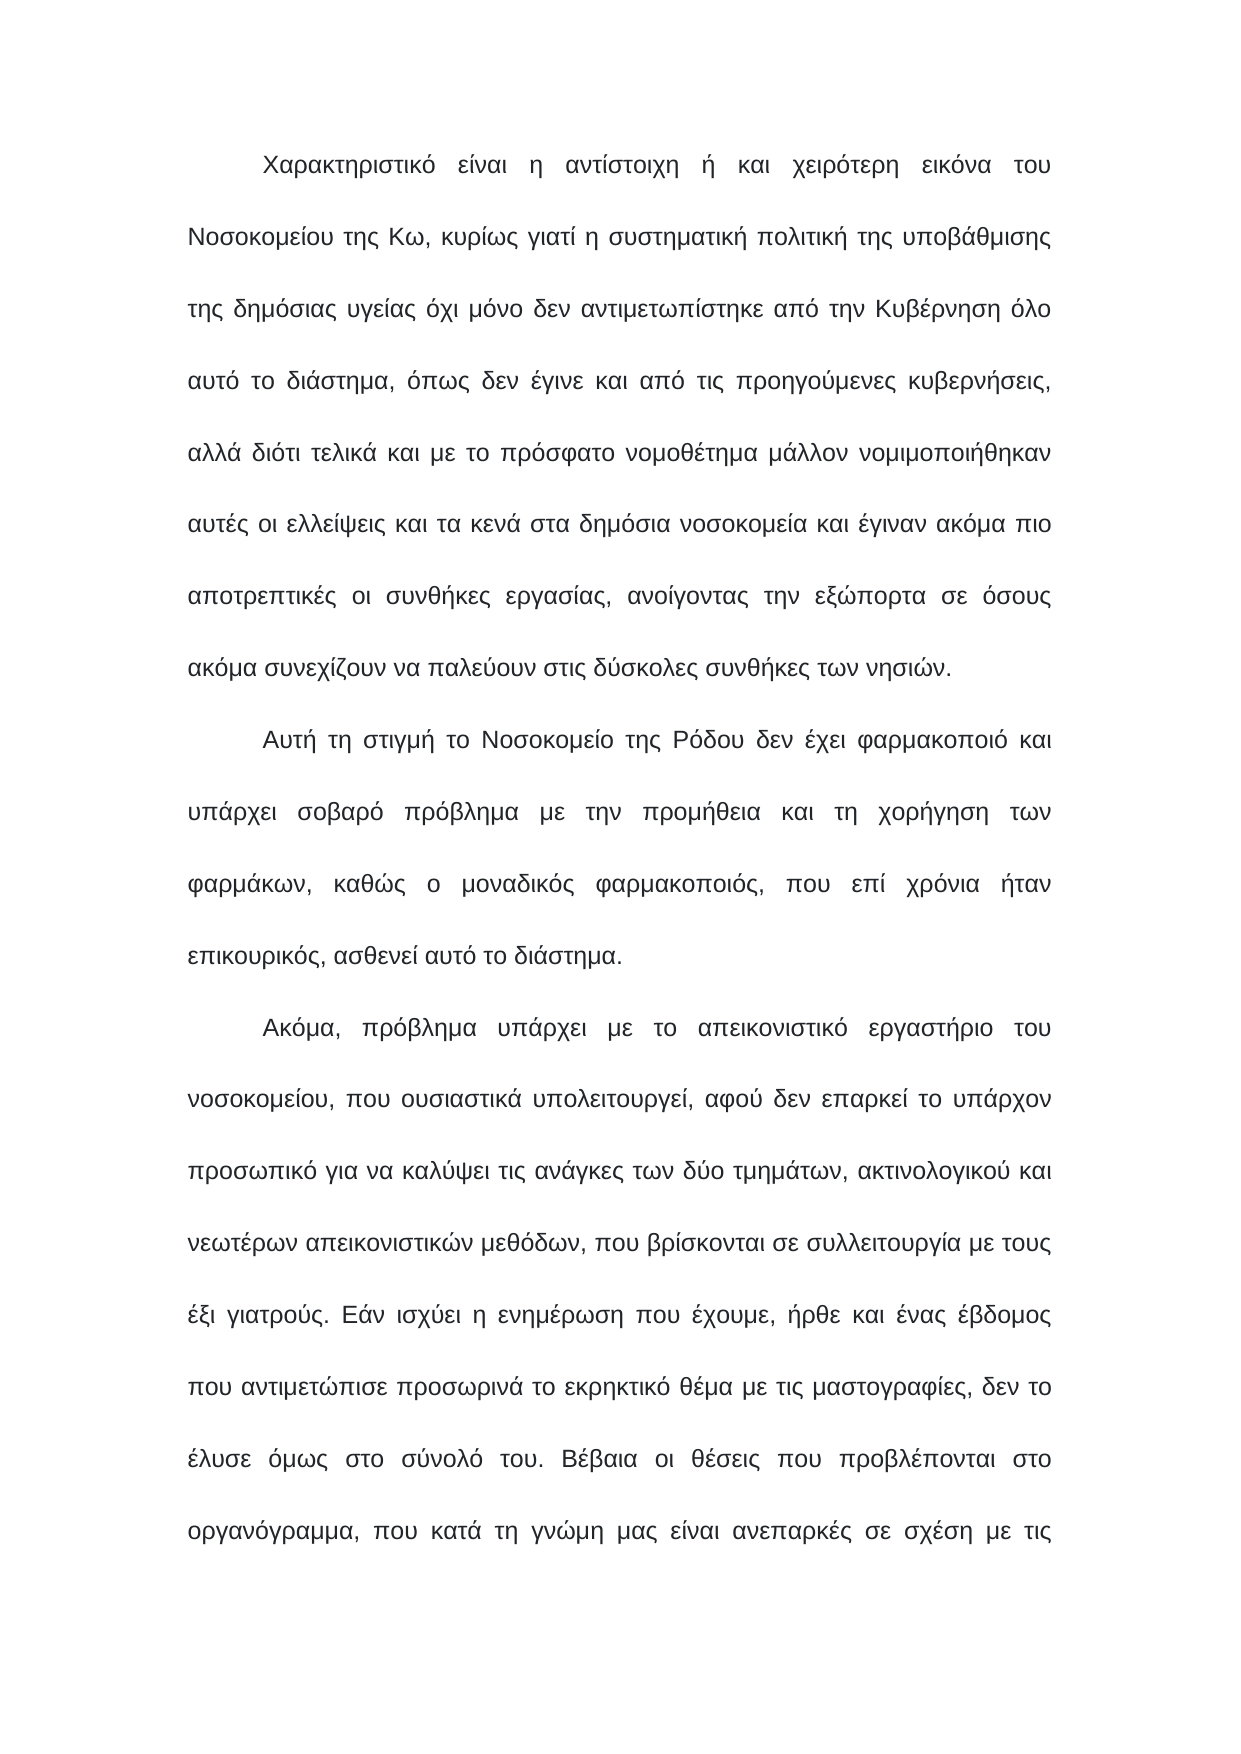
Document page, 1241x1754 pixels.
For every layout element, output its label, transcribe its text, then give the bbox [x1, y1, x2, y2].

text Αυτή τη στιγμή το Νοσοκομείο της Ρόδου δεν έχει φαρμακοποιό και υπάρχει σοβαρό πρόβλημα με την προμήθεια και τη χορήγηση των φαρμάκων, καθώς ο μοναδικός φαρμακοποιός, που επί χρόνια ήταν επικουρικός, ασθενεί αυτό το διάστημα. [187, 725, 1053, 969]
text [187, 1012, 1053, 1544]
text Χαρακτηριστικό είναι η αντίστοιχη ή και χειρότερη εικόνα του Νοσοκομείου της Κω, κυρίως γιατί η συστηματική πολιτική της υποβάθμισης της δημόσιας υγείας όχι μόνο δεν αντιμετωπίστηκε από την Κυβέρνηση όλο αυτό το διάστημα, όπως δεν έγινε και από τις προηγούμενες κυβερνήσεις, αλλά διότι τελικά και με το πρόσφατο νομοθέτημα μάλλον νομιμοποιήθηκαν αυτές οι ελλείψεις και τα κενά στα δημόσια νοσοκομεία και έγιναν ακόμα πιο αποτρεπτικές οι συνθήκες εργασίας, ανοίγοντας την εξώπορτα σε όσους ακόμα συνεχίζουν να παλεύουν στις δύσκολες συνθήκες των νησιών. [187, 150, 1053, 682]
